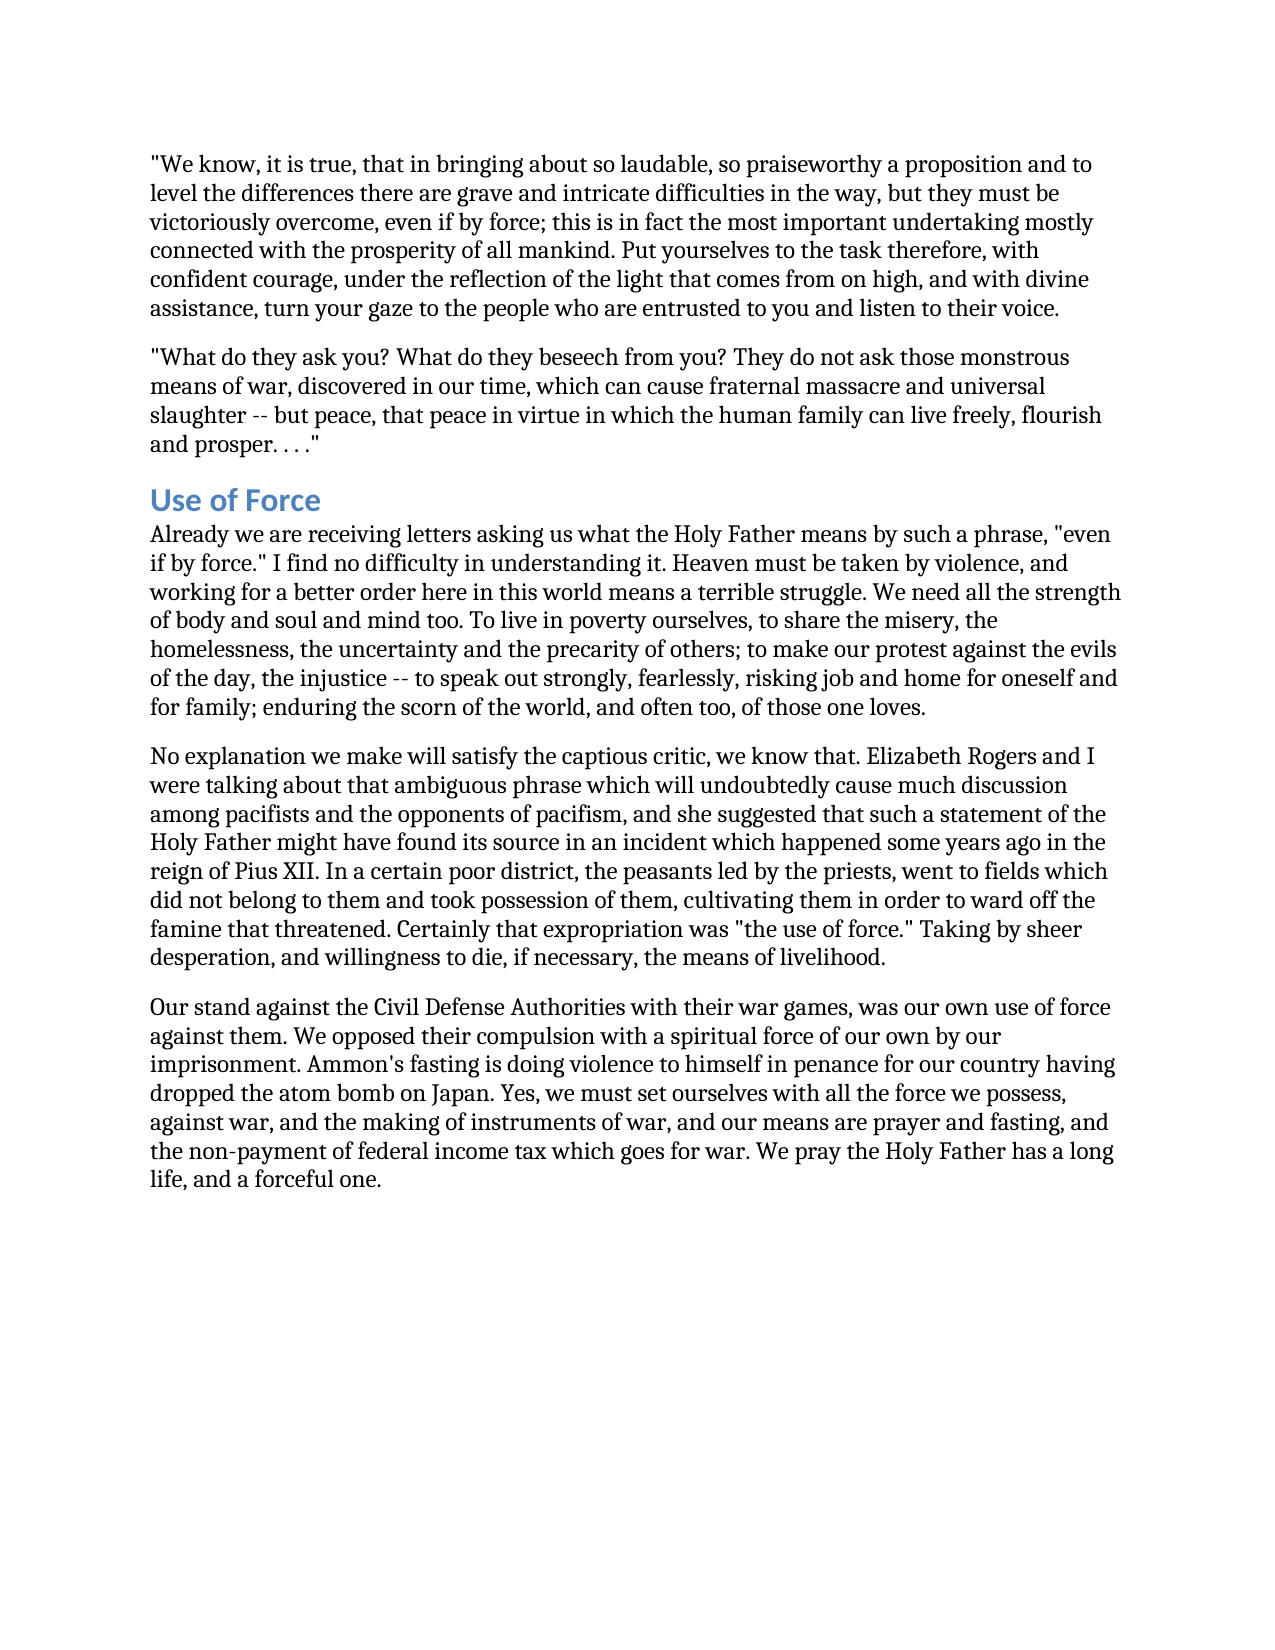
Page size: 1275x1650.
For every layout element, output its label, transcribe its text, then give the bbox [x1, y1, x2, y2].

text "We know, it is true, that in bringing about so laudable, so praiseworthy a proposition and to level the differences there are grave and intricate difficulties in the way, but they must be victoriously overcome, even if by force; this is in fact the most important undertaking mostly connected with the prosperity of all mankind. Put yourselves to the task therefore, with confident courage, under the reflection of the light that comes from on high, and with divine assistance, turn your gaze to the people who are entrusted to you and listen to their voice. [150, 150, 1125, 322]
text Already we are receiving letters asking us what the Holy Father means by such a phrase, "even if by force." I find no difficulty in understanding it. Heaven must be taken by violence, and working for a better order here in this world means a terrible struggle. We need all the strength of body and soul and mind too. To live in poverty ourselves, to share the misery, the homelessness, the uncertainty and the precarity of others; to make our protest against the evils of the day, the injustice -- to speak out strongly, fearlessly, risking job and home for oneself and for family; enduring the scorn of the world, and often too, of those one loves. [150, 520, 1125, 721]
text Our stand against the Civil Defense Authorities with their war games, was our own use of force against them. We opposed their compulsion with a spiritual force of our own by our imprisonment. Ammon's fasting is doing violence to himself in penance for our country having dropped the atom bomb on Japan. Yes, we must set ourselves with all the force we possess, against war, and the making of instruments of war, and our means are prayer and fasting, and the non-payment of federal income tax which goes for war. We pray the Holy Father has a long life, and a forceful one. [150, 993, 1125, 1194]
text No explanation we make will satisfy the captious critic, we know that. Elizabeth Rogers and I were talking about that ambiguous phrase which will undoubtedly cause much discussion among pacifists and the opponents of pacifism, and she suggested that such a statement of the Holy Father might have found its source in an incident which happened some years ago in the reign of Pius XII. In a certain poor district, the peasants led by the priests, went to fields which did not belong to them and took possession of them, cultivating them in order to ward off the famine that threatened. Certainly that expropriation was "the use of force." Taking by sheer desperation, and willingness to die, if necessary, the means of livelihood. [150, 742, 1125, 972]
subtitle Use of Force [150, 479, 1125, 520]
text "What do they ask you? What do they beseech from you? They do not ask those monstrous means of war, discovered in our time, which can cause fraternal massacre and universal slaughter -- but peace, that peace in virtue in which the human family can live freely, flourish and prosper. . . ." [150, 343, 1125, 458]
